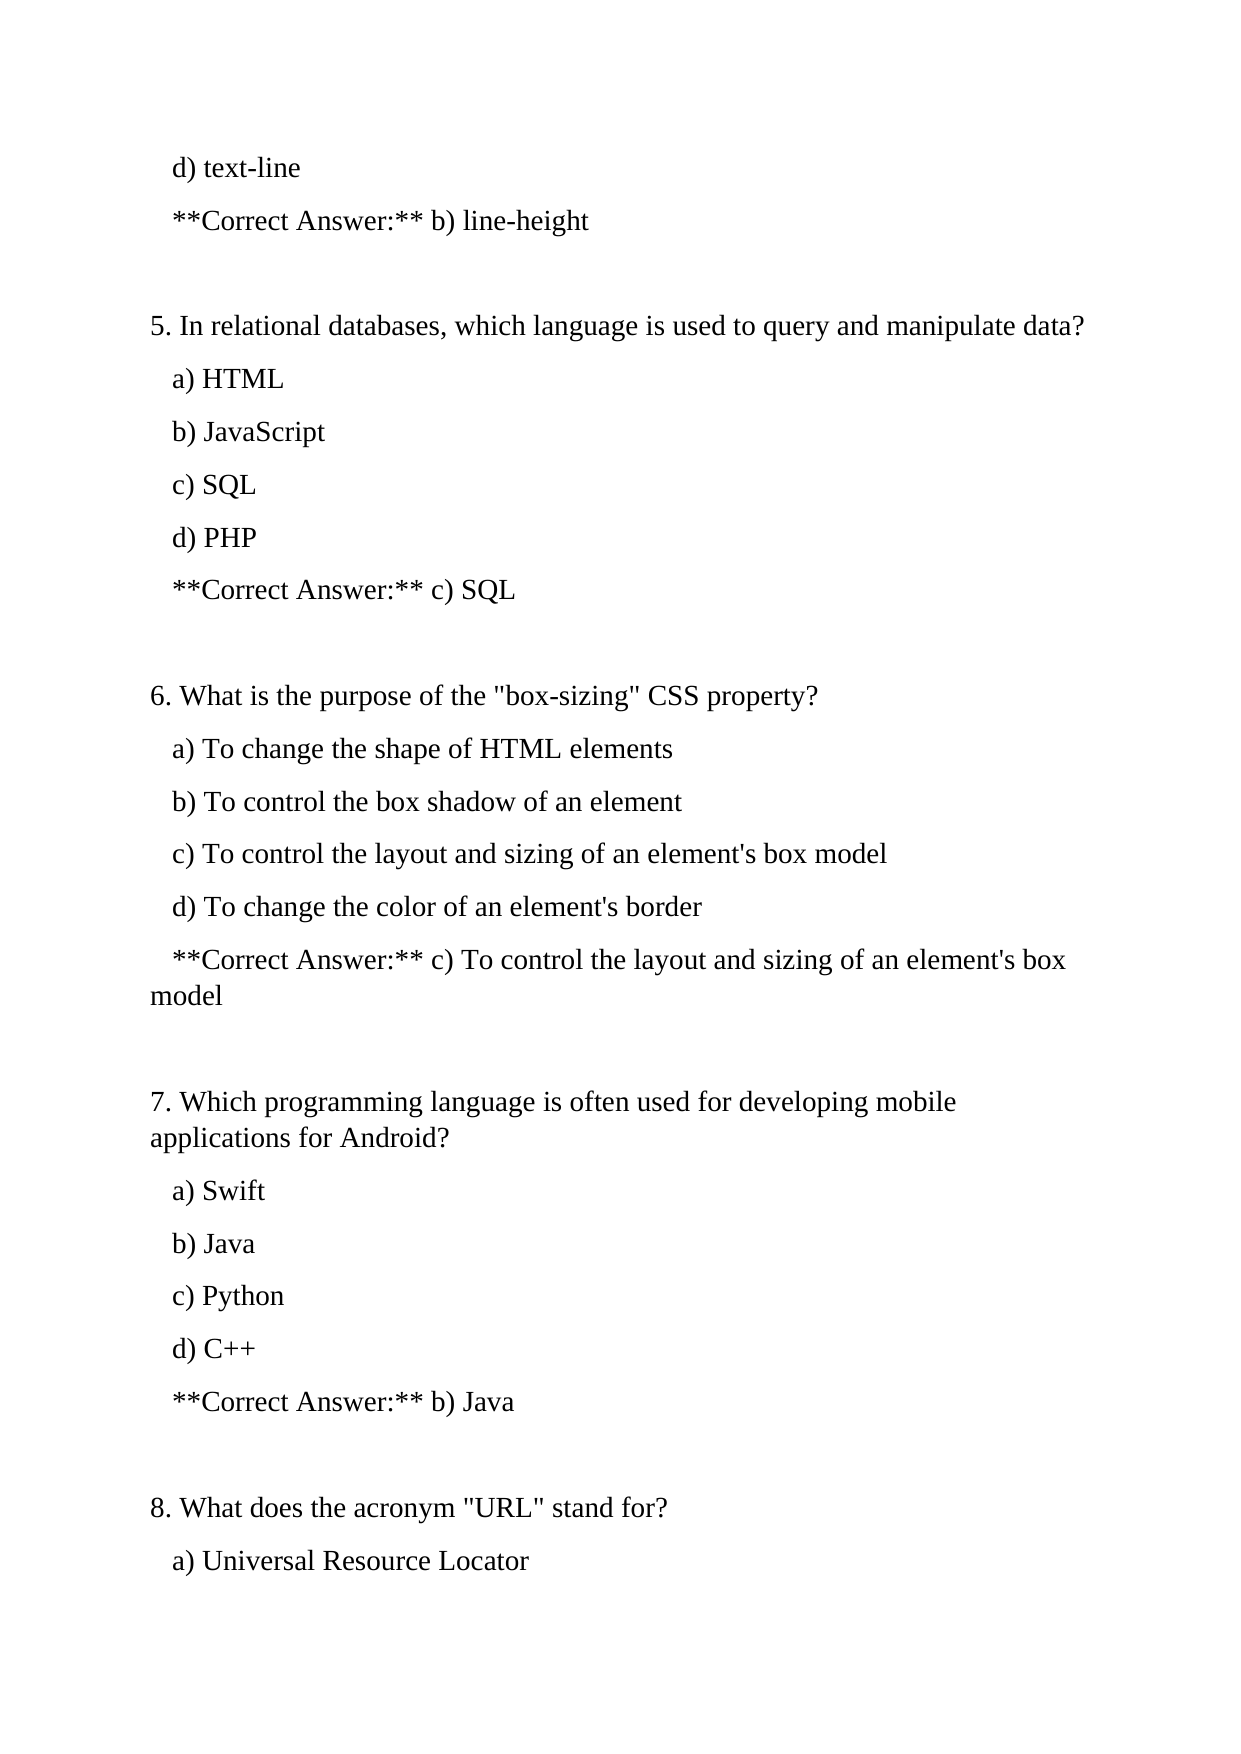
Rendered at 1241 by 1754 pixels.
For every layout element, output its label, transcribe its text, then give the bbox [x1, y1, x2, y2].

text 5. In relational databases, which language is used to query and manipulate data? [150, 308, 1090, 342]
text d) PHP [150, 520, 1090, 553]
text c) SQL [150, 467, 1090, 500]
text a) To change the shape of HTML elements [150, 731, 1090, 764]
text c) Python [150, 1278, 1090, 1312]
text b) JavaScript [150, 414, 1090, 448]
text d) C++ [150, 1331, 1090, 1365]
text b) To control the box shadow of an element [150, 784, 1090, 817]
text 8. What does the acronym "URL" stand for? [150, 1490, 1090, 1523]
text a) Universal Resource Locator [150, 1543, 1090, 1576]
text 7. Which programming language is often used for developing mobile applications for Android? [150, 1084, 1090, 1154]
text c) To control the layout and sizing of an element's box model [150, 837, 1090, 870]
text **Correct Answer:** b) Java [150, 1384, 1090, 1418]
text d) To change the color of an element's border [150, 889, 1090, 923]
text a) HTML [150, 361, 1090, 395]
text d) text-line [150, 150, 1090, 183]
text 6. What is the purpose of the "box-sizing" CSS property? [150, 678, 1090, 712]
text **Correct Answer:** b) line-height [150, 203, 1090, 236]
text **Correct Answer:** c) SQL [150, 572, 1090, 606]
text a) Swift [150, 1173, 1090, 1206]
text b) Java [150, 1226, 1090, 1259]
text **Correct Answer:** c) To control the layout and sizing of an element's box model [150, 942, 1090, 1012]
